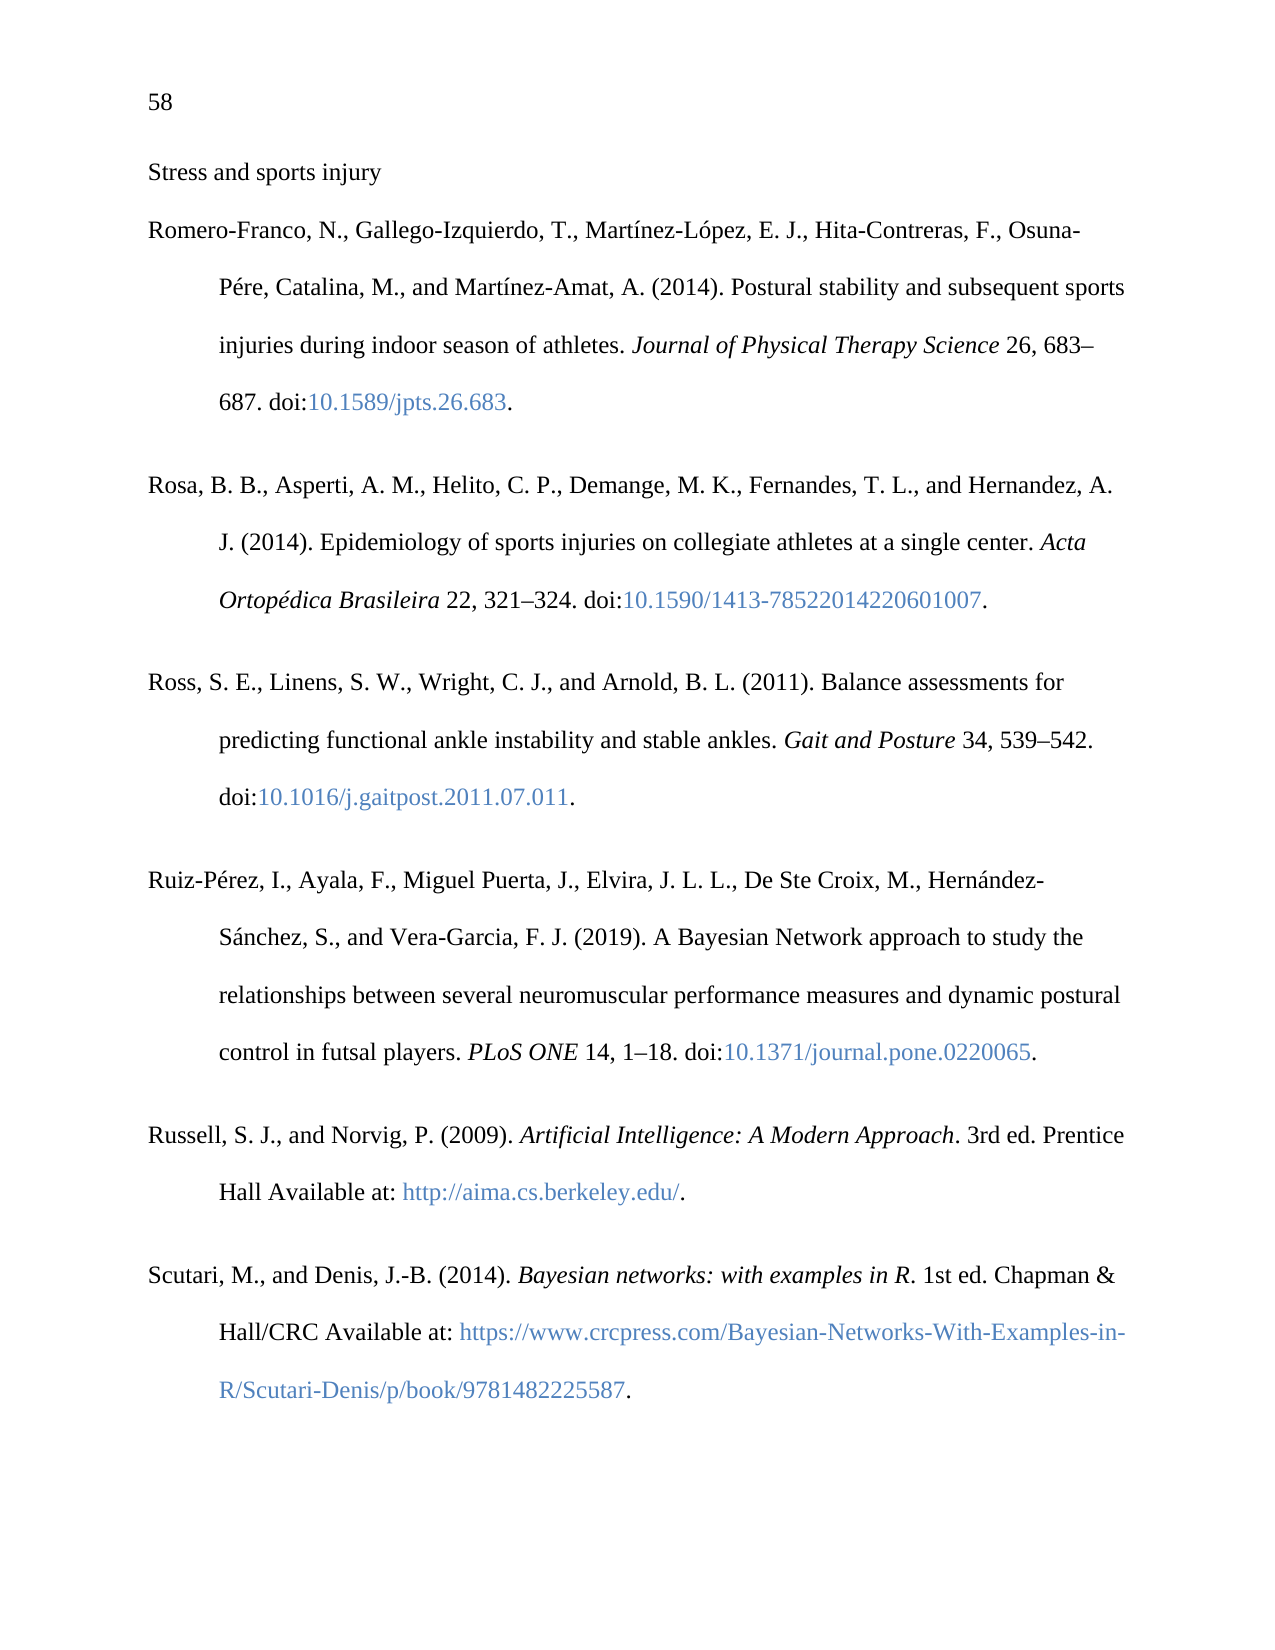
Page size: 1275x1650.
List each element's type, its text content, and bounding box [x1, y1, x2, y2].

text Ruiz-Pérez, I., Ayala, F., Miguel Puerta, J., Elvira, J. L. L., De Ste Croix, M., Hernández-Sánchez, S., and Vera-Garcia, F. J. (2019). A Bayesian Network approach to study the relationships between several neuromuscular performance measures and dynamic postural control in futsal players. PLoS ONE 14, 1–18. doi:10.1371/journal.pone.0220065. [148, 865, 1127, 1066]
text Ross, S. E., Linens, S. W., Wright, C. J., and Arnold, B. L. (2011). Balance assessments for predicting functional ankle instability and stable ankles. Gait and Posture 34, 539–542. doi:10.1016/j.gaitpost.2011.07.011. [148, 667, 1127, 811]
text Rosa, B. B., Asperti, A. M., Helito, C. P., Demange, M. K., Fernandes, T. L., and Hernandez, A. J. (2014). Epidemiology of sports injuries on collegiate athletes at a single center. Acta Ortopédica Brasileira 22, 321–324. doi:10.1590/1413-78522014220601007. [148, 470, 1127, 614]
text Russell, S. J., and Norvig, P. (2009). Artificial Intelligence: A Modern Approach. 3rd ed. Prentice Hall Available at: http://aima.cs.berkeley.edu/. [148, 1120, 1127, 1206]
text Romero-Franco, N., Gallego-Izquierdo, T., Martínez-López, E. J., Hita-Contreras, F., Osuna-Pére, Catalina, M., and Martínez-Amat, A. (2014). Postural stability and subsequent sports injuries during indoor season of athletes. Journal of Physical Therapy Science 26, 683–687. doi:10.1589/jpts.26.683. [148, 215, 1127, 416]
text Scutari, M., and Denis, J.-B. (2014). Bayesian networks: with examples in R. 1st ed. Chapman & Hall/CRC Available at: https://www.crcpress.com/Bayesian-Networks-With-Examples-in-R/Scutari-Denis/p/book/9781482225587. [148, 1260, 1127, 1404]
